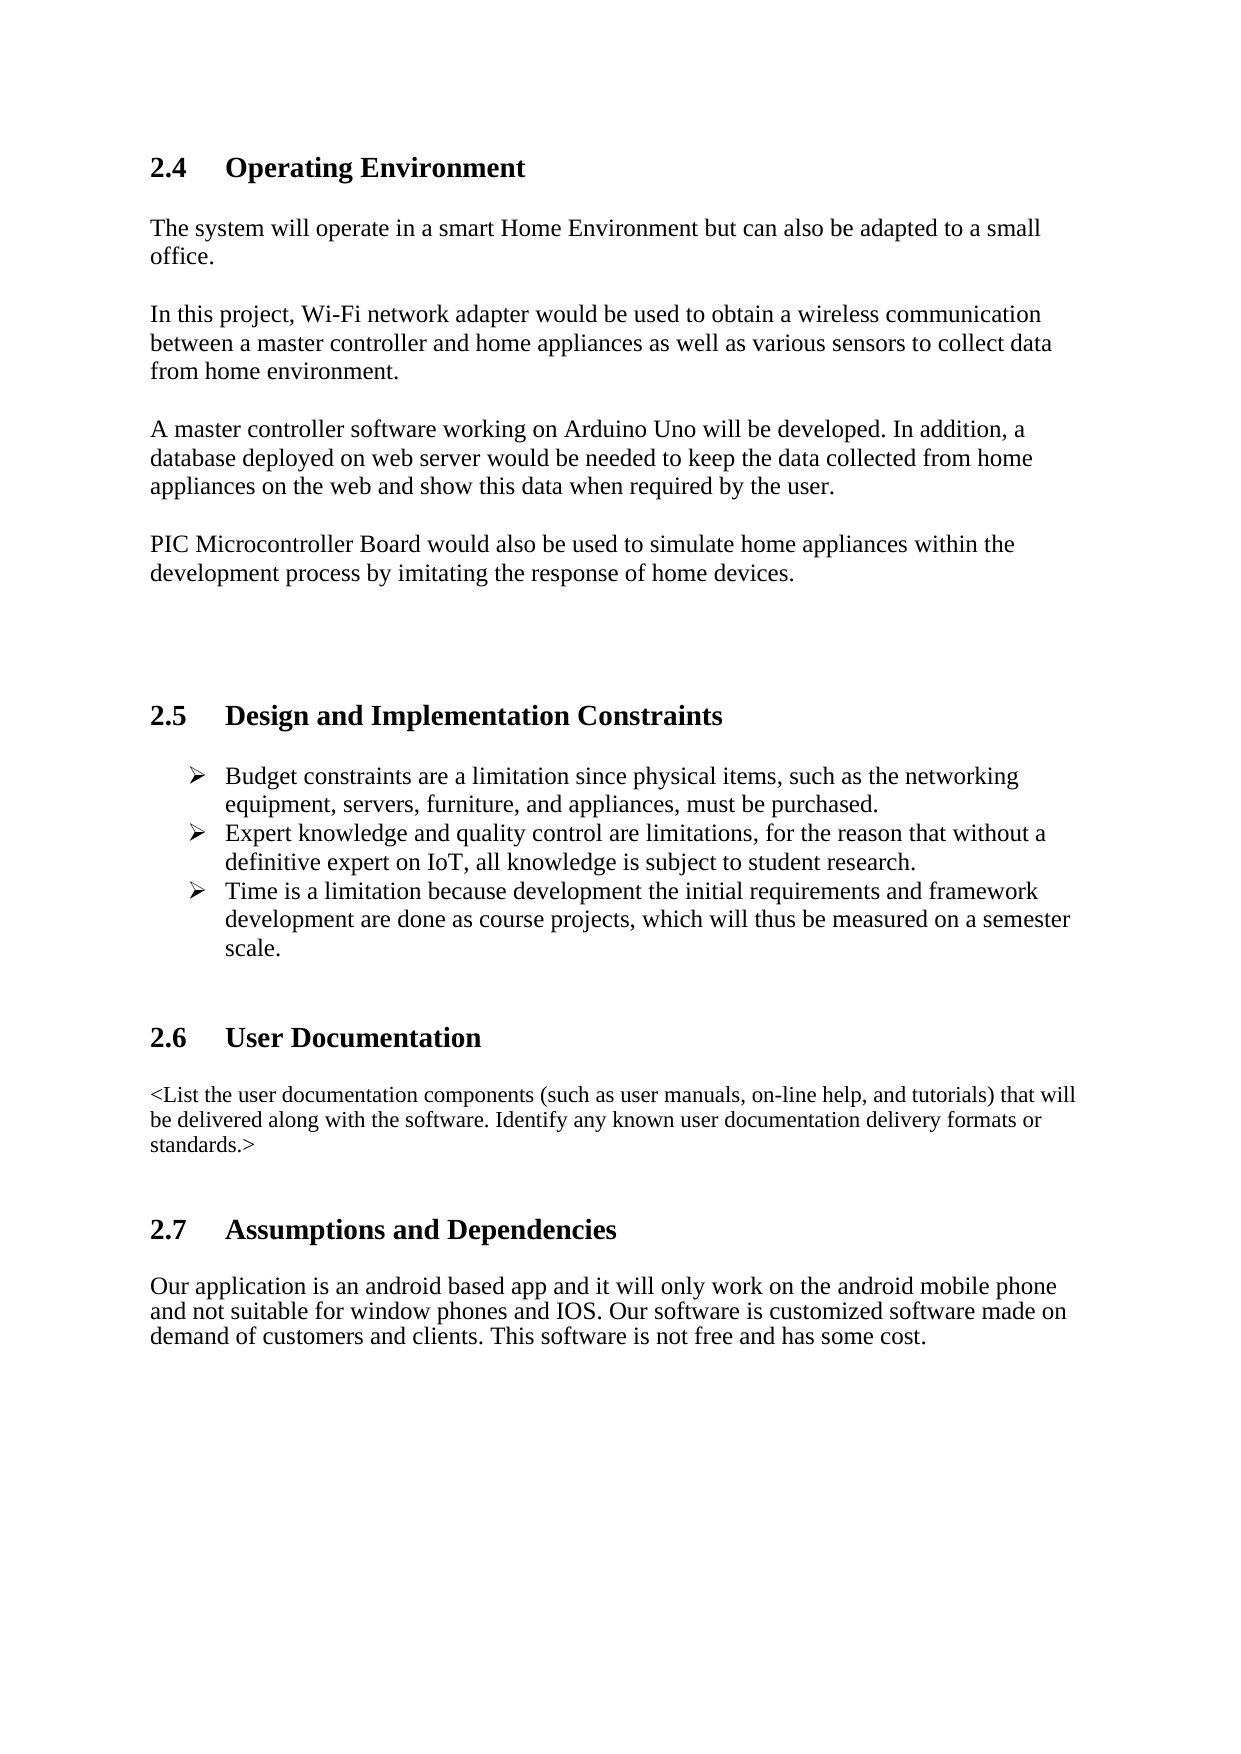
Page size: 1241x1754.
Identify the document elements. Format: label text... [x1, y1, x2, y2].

subtitle Operating Environment [150, 150, 1090, 183]
text A master controller software working on Arduino Uno will be developed. In addition, a database deployed on web server would be needed to keep the data collected from home appliances on the web and show this data when required by the user. [150, 414, 1090, 500]
text The system will operate in a smart Home Environment but can also be adapted to a small office. [150, 213, 1090, 270]
list Time is a limitation because development the initial requirements and framework development are done as course projects, which will thus be measured on a semester scale. [187, 876, 1090, 962]
text PIC Microcontroller Board would also be used to simulate home appliances within the development process by imitating the response of home devices. [150, 529, 1090, 586]
text In this project, Wi-Fi network adapter would be used to obtain a wireless communication between a master controller and home appliances as well as various sensors to collect data from home environment. [150, 299, 1090, 385]
list Expert knowledge and quality control are limitations, for the reason that without a definitive expert on IoT, all knowledge is subject to student research. [187, 818, 1090, 876]
text <List the user documentation components (such as user manuals, on-line help, and tutorials) that will be delivered along with the software. Identify any known user documentation delivery formats or standards.> [150, 1083, 1090, 1158]
subtitle Assumptions and Dependencies [150, 1212, 1090, 1245]
text Our application is an android based app and it will only work on the android mobile phone and not suitable for window phones and IOS. Our software is customized software made on demand of customers and clients. This software is not free and has some cost. [150, 1274, 1090, 1349]
list Budget constraints are a limitation since physical items, such as the networking equipment, servers, furniture, and appliances, must be purchased. [187, 761, 1090, 818]
subtitle User Documentation [150, 1020, 1090, 1053]
subtitle Design and Implementation Constraints [150, 698, 1090, 732]
